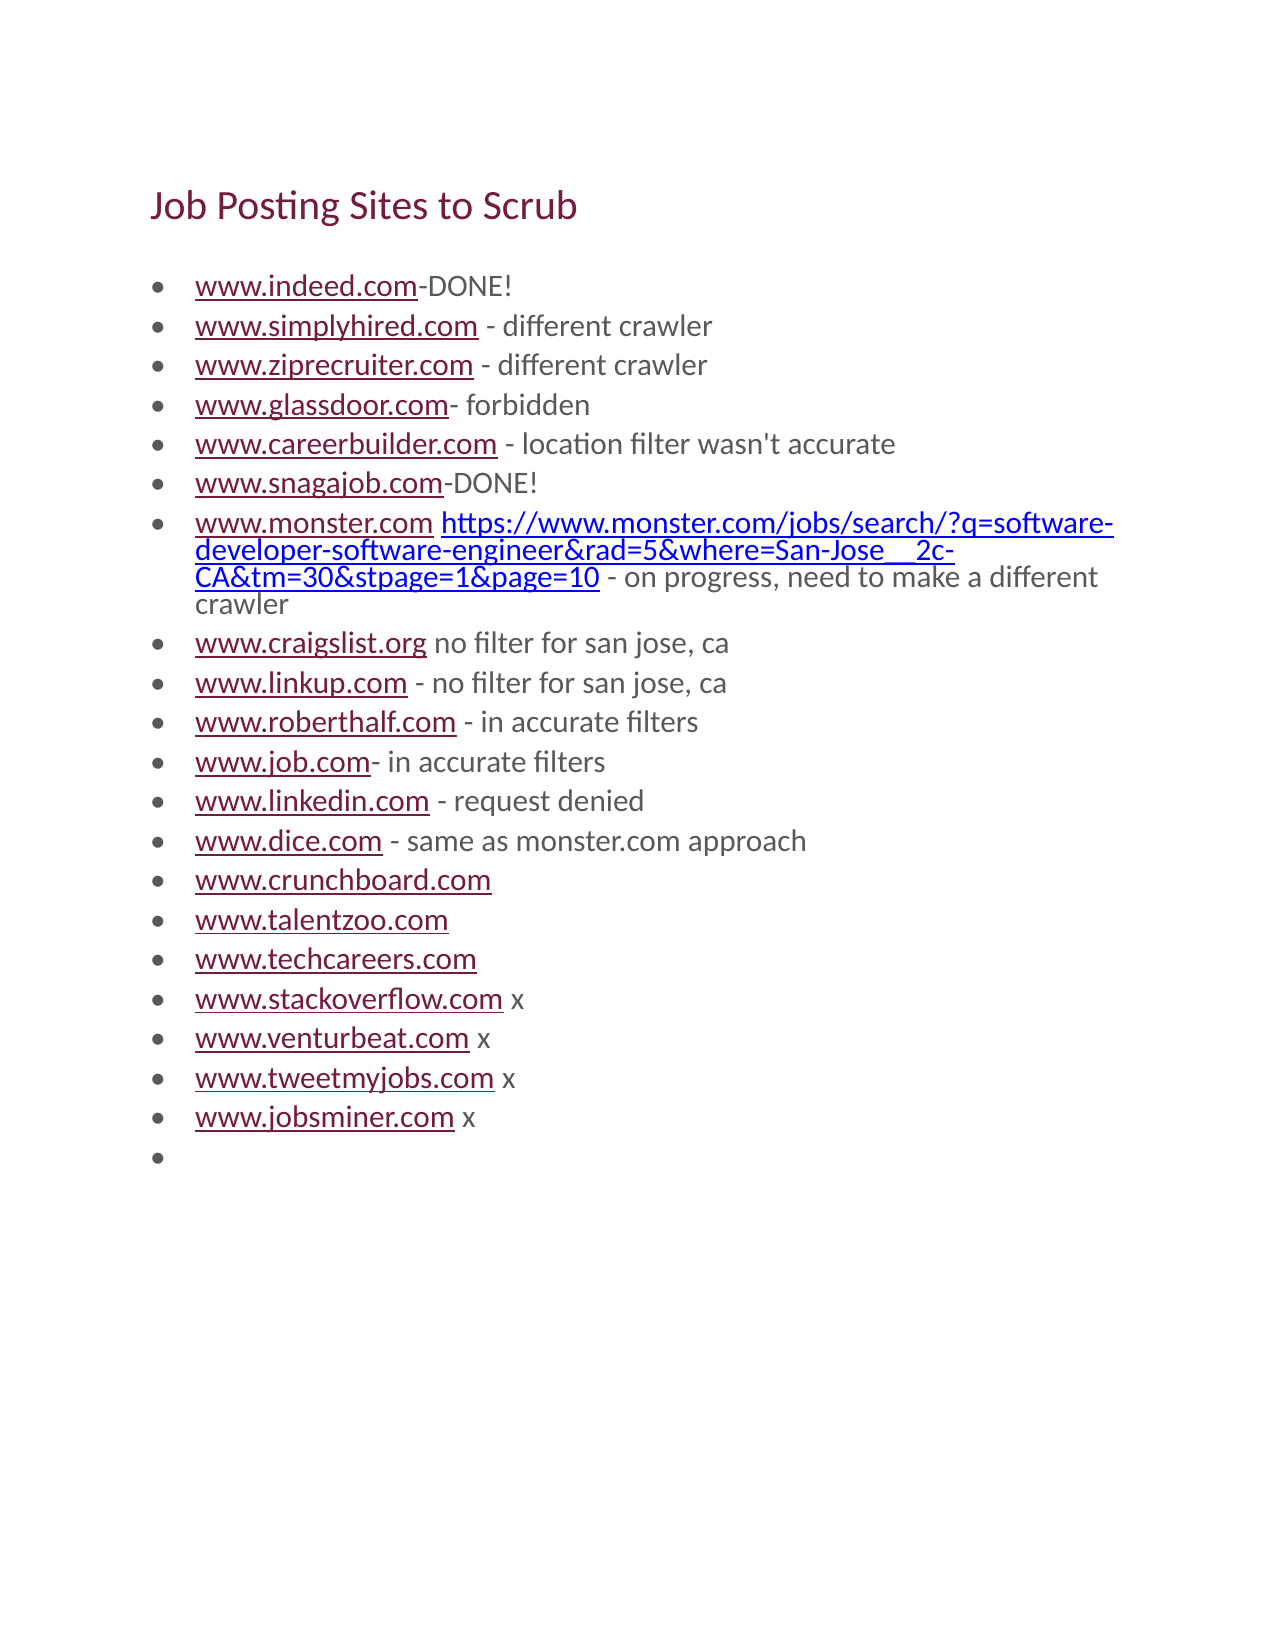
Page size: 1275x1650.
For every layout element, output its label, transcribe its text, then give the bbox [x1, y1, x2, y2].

list www.glassdoor.com- forbidden [150, 393, 1125, 420]
list www.indeed.com-DONE! [150, 275, 1125, 302]
list www.tweetmyjobs.com x [150, 1066, 1125, 1093]
list www.ziprecruiter.com - different crawler [150, 354, 1125, 381]
list www.snagajob.com-DONE! [150, 472, 1125, 499]
list www.job.com- in accurate filters [150, 751, 1125, 778]
list www.linkedin.com - request denied [150, 790, 1125, 817]
list www.roberthalf.com - in accurate filters [150, 711, 1125, 738]
list www.craigslist.org no filter for san jose, ca [150, 632, 1125, 659]
list www.careerbuilder.com - location filter wasn't accurate [150, 433, 1125, 460]
list www.crunchboard.com [150, 869, 1125, 896]
list www.techcareers.com [150, 948, 1125, 975]
list www.linkup.com - no filter for san jose, ca [150, 672, 1125, 699]
list www.venturbeat.com x [150, 1027, 1125, 1054]
list www.dice.com - same as monster.com approach [150, 829, 1125, 857]
list www.monster.com https://www.monster.com/jobs/search/?q=software-developer-software-engineer&rad=5&where=San-Jose__2c-CA&tm=30&stpage=1&page=10 - on progress, need to make a different crawler [150, 512, 1125, 620]
list www.simplyhired.com - different crawler [150, 314, 1125, 341]
list www.stackoverflow.com x [150, 987, 1125, 1014]
list www.jobsminer.com x [150, 1106, 1125, 1133]
list www.talentzoo.com [150, 908, 1125, 936]
text Job Posting Sites to Scrub [150, 198, 1125, 225]
